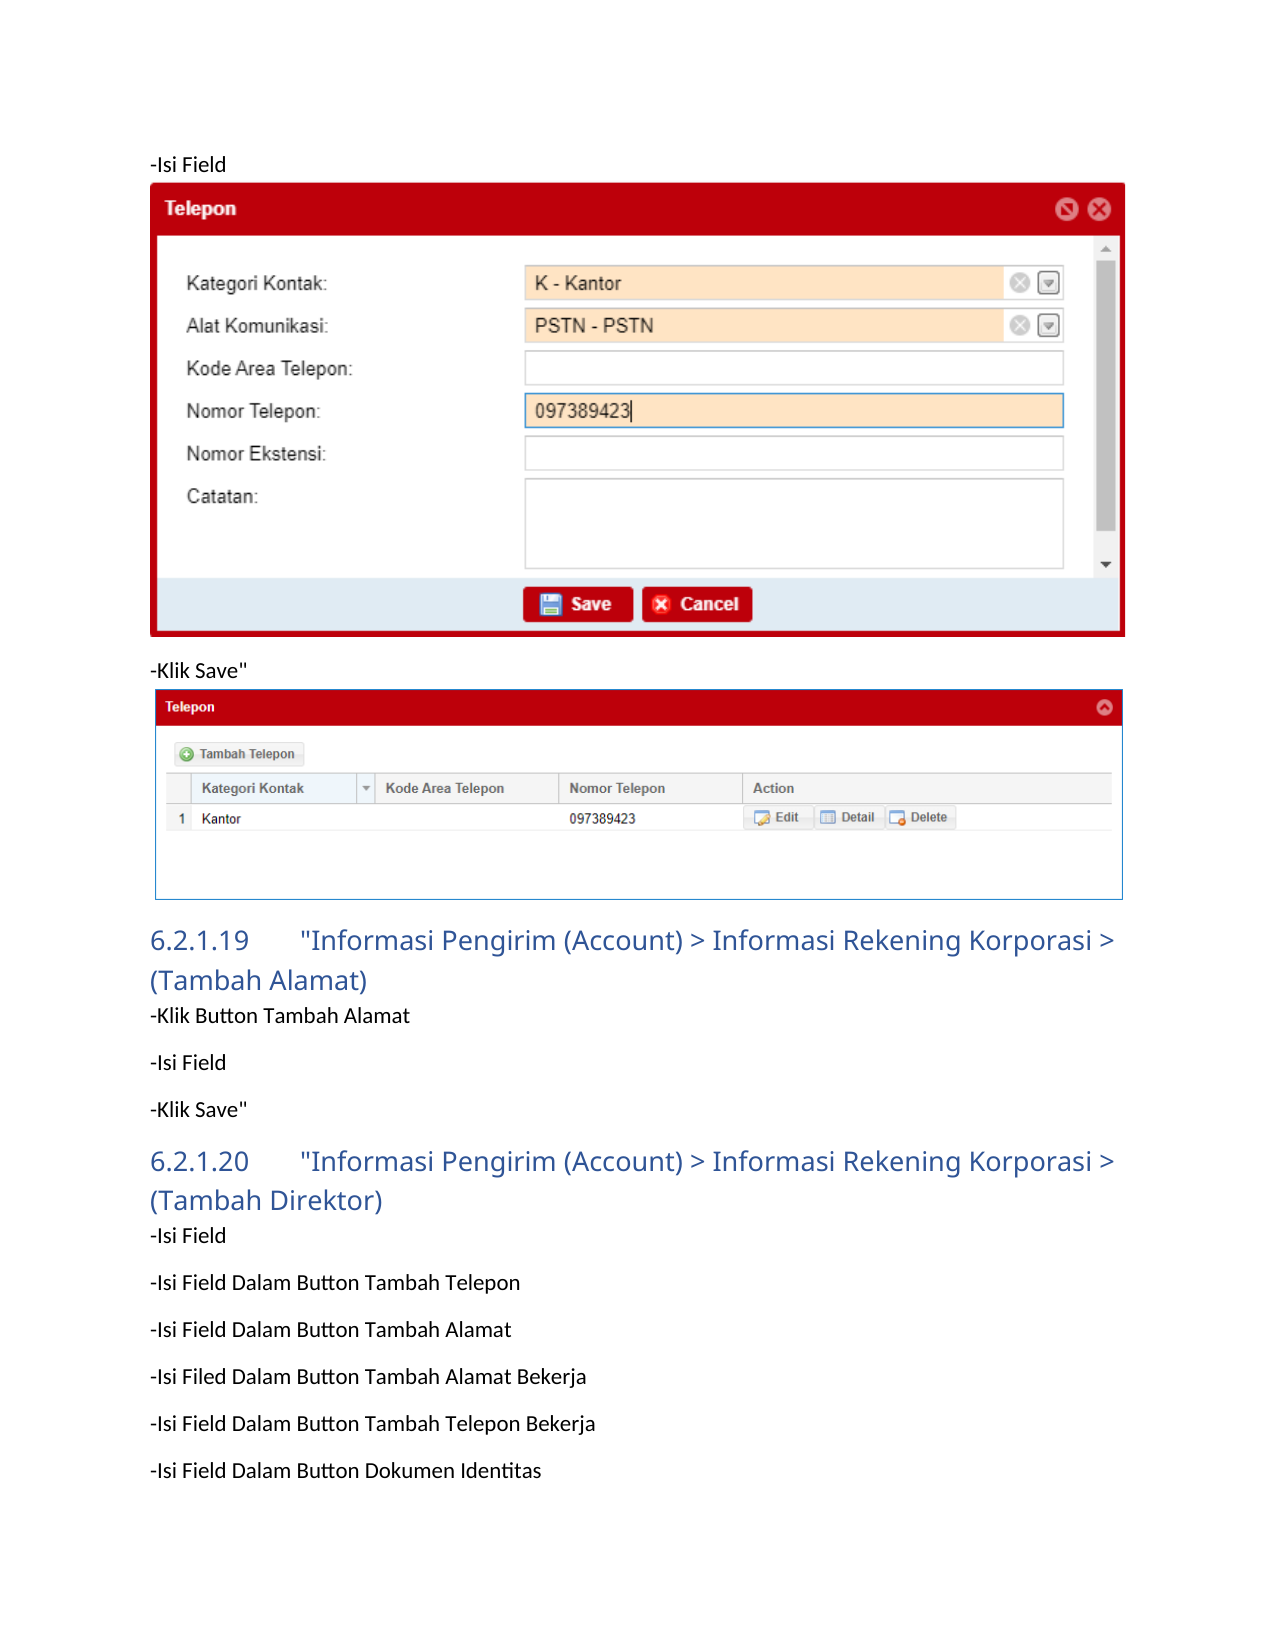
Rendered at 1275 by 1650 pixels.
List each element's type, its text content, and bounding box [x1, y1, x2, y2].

text -Isi Field Dalam Button Dokumen Identitas [150, 1456, 1125, 1484]
text -Isi Field Dalam Button Tambah Alamat [150, 1315, 1125, 1343]
text -Klik Save" [150, 1095, 1125, 1123]
text -Isi Field [150, 150, 1125, 180]
text -Klik Button Tambah Alamat [150, 1001, 1125, 1029]
text -Isi Field Dalam Button Tambah Telepon [150, 1268, 1125, 1297]
text -Isi Field [150, 1048, 1125, 1076]
subtitle 6.2.1.19 "Informasi Pengirim (Account) > Informasi Rekening Korporasi > (Tambah Alamat) [150, 922, 1125, 998]
subtitle 6.2.1.20 "Informasi Pengirim (Account) > Informasi Rekening Korporasi > (Tambah Direktor) [150, 1142, 1125, 1219]
text -Isi Field Dalam Button Tambah Telepon Bekerja [150, 1409, 1125, 1437]
picture [150, 686, 1125, 903]
text -Isi Filed Dalam Button Tambah Alamat Bekerja [150, 1362, 1125, 1390]
text -Isi Field [150, 1222, 1125, 1250]
text -Klik Save" [150, 656, 1125, 686]
picture [150, 180, 1125, 637]
